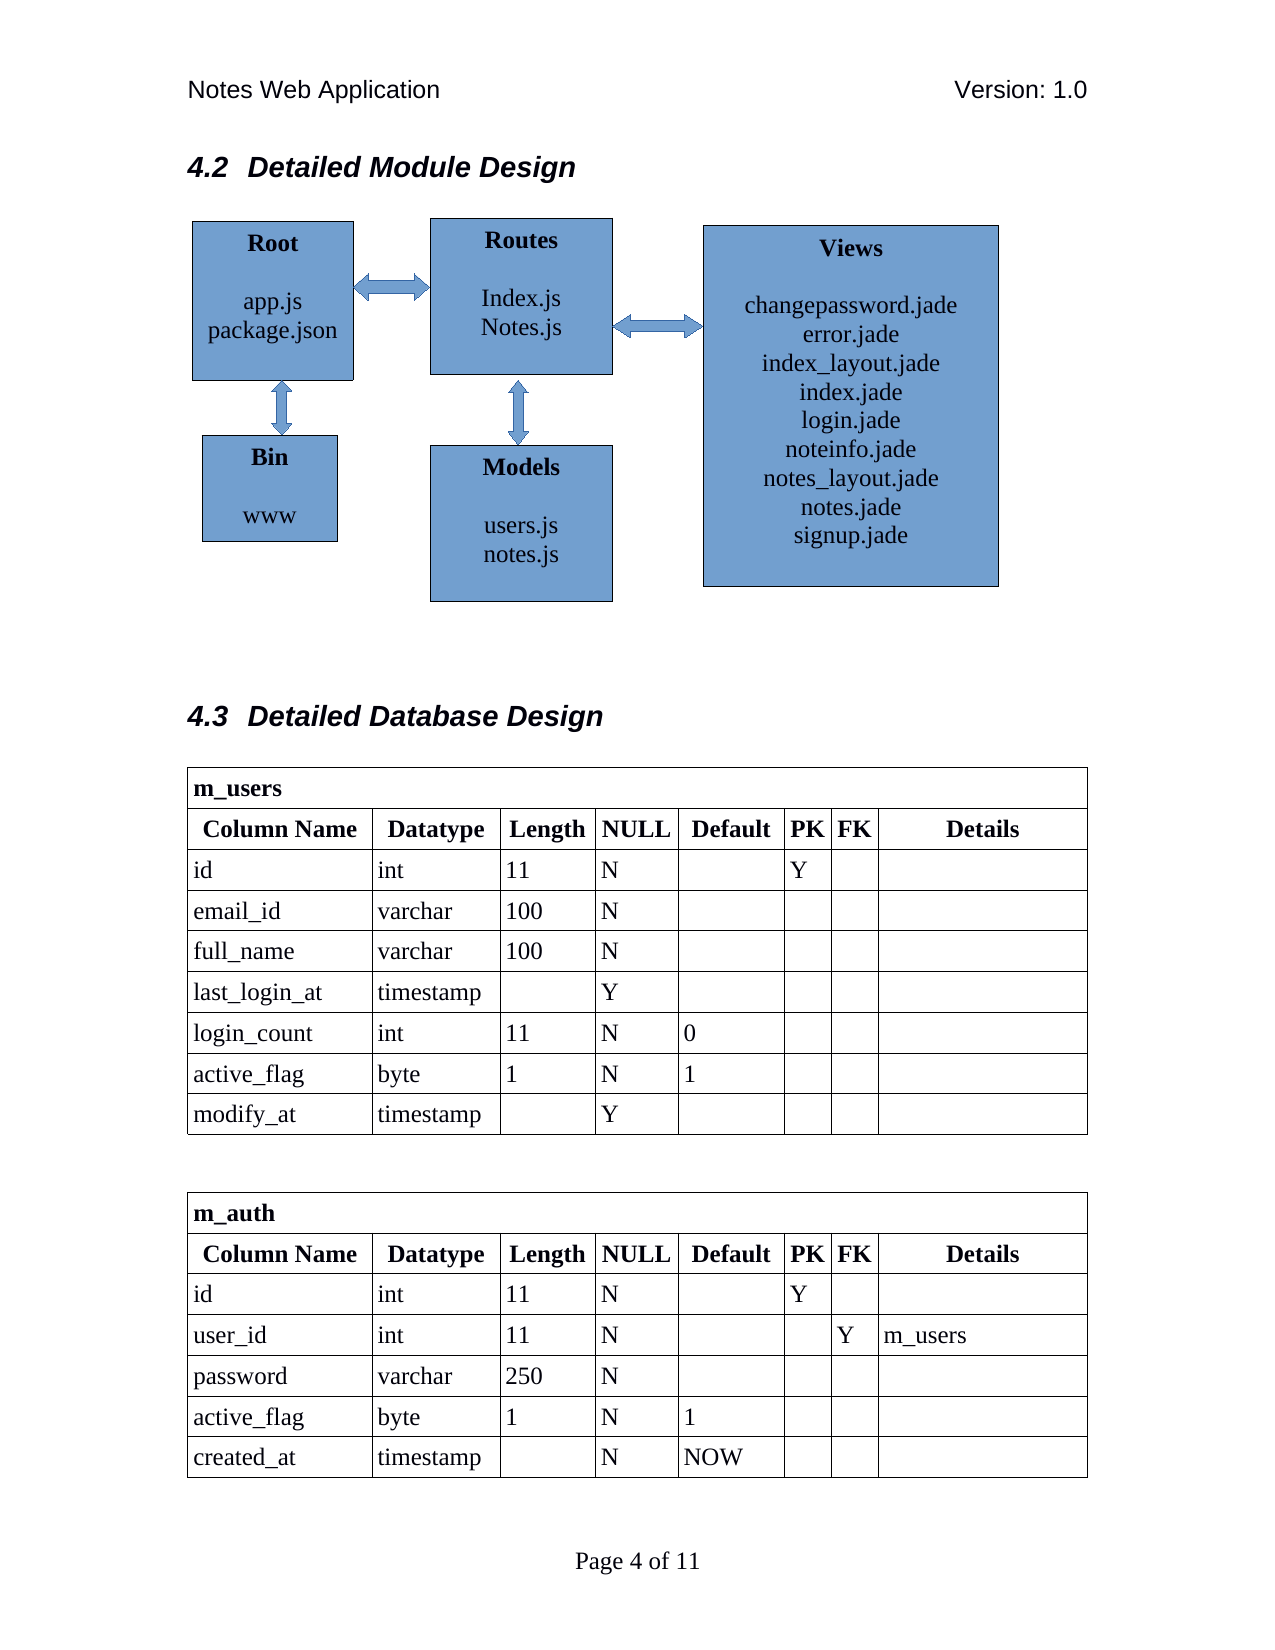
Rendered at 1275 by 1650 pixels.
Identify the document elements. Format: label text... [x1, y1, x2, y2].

table_cell [832, 1274, 878, 1314]
table_cell 1 [679, 1054, 784, 1093]
table_cell full_name [188, 931, 372, 971]
table_cell [879, 1274, 1087, 1314]
table_cell [832, 1013, 878, 1052]
table_cell Column Name [188, 809, 372, 849]
table_cell [501, 972, 595, 1012]
table_cell user_id [188, 1315, 372, 1355]
table_cell N [596, 1397, 678, 1436]
table_cell [679, 1356, 784, 1396]
table_cell 1 [501, 1397, 595, 1436]
table_cell Y [785, 1274, 831, 1314]
table_cell id [188, 1274, 372, 1314]
table_cell N [596, 850, 678, 889]
table_cell [879, 1437, 1087, 1477]
table_cell [785, 1315, 831, 1355]
table_cell 0 [679, 1013, 784, 1052]
table_cell N [596, 1054, 678, 1093]
table_cell PK [785, 1234, 831, 1273]
table_cell Details [879, 1234, 1087, 1273]
table_cell varchar [373, 1356, 500, 1396]
table_cell [679, 1274, 784, 1314]
table_cell [879, 1013, 1087, 1052]
table_cell active_flag [188, 1054, 372, 1093]
table_cell active_flag [188, 1397, 372, 1436]
table_cell Y [596, 972, 678, 1012]
table_cell [501, 1437, 595, 1477]
table_cell [832, 931, 878, 971]
table_cell N [596, 1356, 678, 1396]
table_cell Y [596, 1094, 678, 1134]
table_cell timestamp [373, 972, 500, 1012]
table_cell int [373, 850, 500, 889]
table_cell created_at [188, 1437, 372, 1477]
table_cell NOW [679, 1437, 784, 1477]
table_cell [785, 1013, 831, 1052]
table_cell [832, 972, 878, 1012]
table_cell N [596, 891, 678, 930]
table_cell Length [501, 809, 595, 849]
table_cell [832, 1397, 878, 1436]
table_cell [832, 1094, 878, 1134]
table_cell [785, 1094, 831, 1134]
table_cell N [596, 1437, 678, 1477]
table_cell [785, 972, 831, 1012]
table_cell [679, 850, 784, 889]
table_cell last_login_at [188, 972, 372, 1012]
table_cell 250 [501, 1356, 595, 1396]
table_cell N [596, 1013, 678, 1052]
table_cell FK [832, 809, 878, 849]
table_cell 100 [501, 891, 595, 930]
table_cell byte [373, 1054, 500, 1093]
table_cell [879, 1356, 1087, 1396]
table_header m_auth [188, 1193, 1087, 1233]
table_cell [832, 1054, 878, 1093]
table_cell NULL [596, 809, 678, 849]
table_cell Datatype [373, 1234, 500, 1273]
table_cell [879, 972, 1087, 1012]
table_cell [785, 1397, 831, 1436]
table_cell int [373, 1274, 500, 1314]
table_cell [832, 1437, 878, 1477]
table_cell [879, 891, 1087, 930]
table_cell 1 [501, 1054, 595, 1093]
table_cell Datatype [373, 809, 500, 849]
table_cell [879, 850, 1087, 889]
table_cell Default [679, 1234, 784, 1273]
table_cell 1 [679, 1397, 784, 1436]
table_cell [832, 891, 878, 930]
table_cell [679, 891, 784, 930]
table_cell [501, 1094, 595, 1134]
table_cell modify_at [188, 1094, 372, 1134]
subtitle Detailed Module Design [187, 150, 1087, 183]
table_cell [679, 1315, 784, 1355]
table_cell Y [785, 850, 831, 889]
table_cell int [373, 1013, 500, 1052]
table_cell [879, 931, 1087, 971]
table_cell [679, 1094, 784, 1134]
table_cell PK [785, 809, 831, 849]
table_cell [679, 972, 784, 1012]
table_header m_users [188, 768, 1087, 808]
table_cell Column Name [188, 1234, 372, 1273]
table_cell [785, 1437, 831, 1477]
table_cell byte [373, 1397, 500, 1436]
table_cell 100 [501, 931, 595, 971]
table_cell FK [832, 1234, 878, 1273]
table_cell email_id [188, 891, 372, 930]
table_cell Details [879, 809, 1087, 849]
table_cell Default [679, 809, 784, 849]
table_cell m_users [879, 1315, 1087, 1355]
table_cell [832, 1356, 878, 1396]
table_cell login_count [188, 1013, 372, 1052]
table_cell [785, 1054, 831, 1093]
table_cell NULL [596, 1234, 678, 1273]
table_cell 11 [501, 1315, 595, 1355]
table_cell [879, 1094, 1087, 1134]
table_cell Length [501, 1234, 595, 1273]
table_cell [832, 850, 878, 889]
table_cell 11 [501, 1274, 595, 1314]
table_cell N [596, 1315, 678, 1355]
table_cell password [188, 1356, 372, 1396]
table_cell [785, 891, 831, 930]
table_cell id [188, 850, 372, 889]
table_cell [879, 1054, 1087, 1093]
table_cell int [373, 1315, 500, 1355]
table_cell varchar [373, 891, 500, 930]
table_cell varchar [373, 931, 500, 971]
table_cell N [596, 931, 678, 971]
table_cell N [596, 1274, 678, 1314]
table_cell 11 [501, 850, 595, 889]
table_cell 11 [501, 1013, 595, 1052]
table_cell [679, 931, 784, 971]
table_cell [785, 1356, 831, 1396]
table_cell [785, 931, 831, 971]
table_cell timestamp [373, 1094, 500, 1134]
table_cell timestamp [373, 1437, 500, 1477]
subtitle Detailed Database Design [187, 699, 1087, 732]
table_cell [879, 1397, 1087, 1436]
table_cell Y [832, 1315, 878, 1355]
